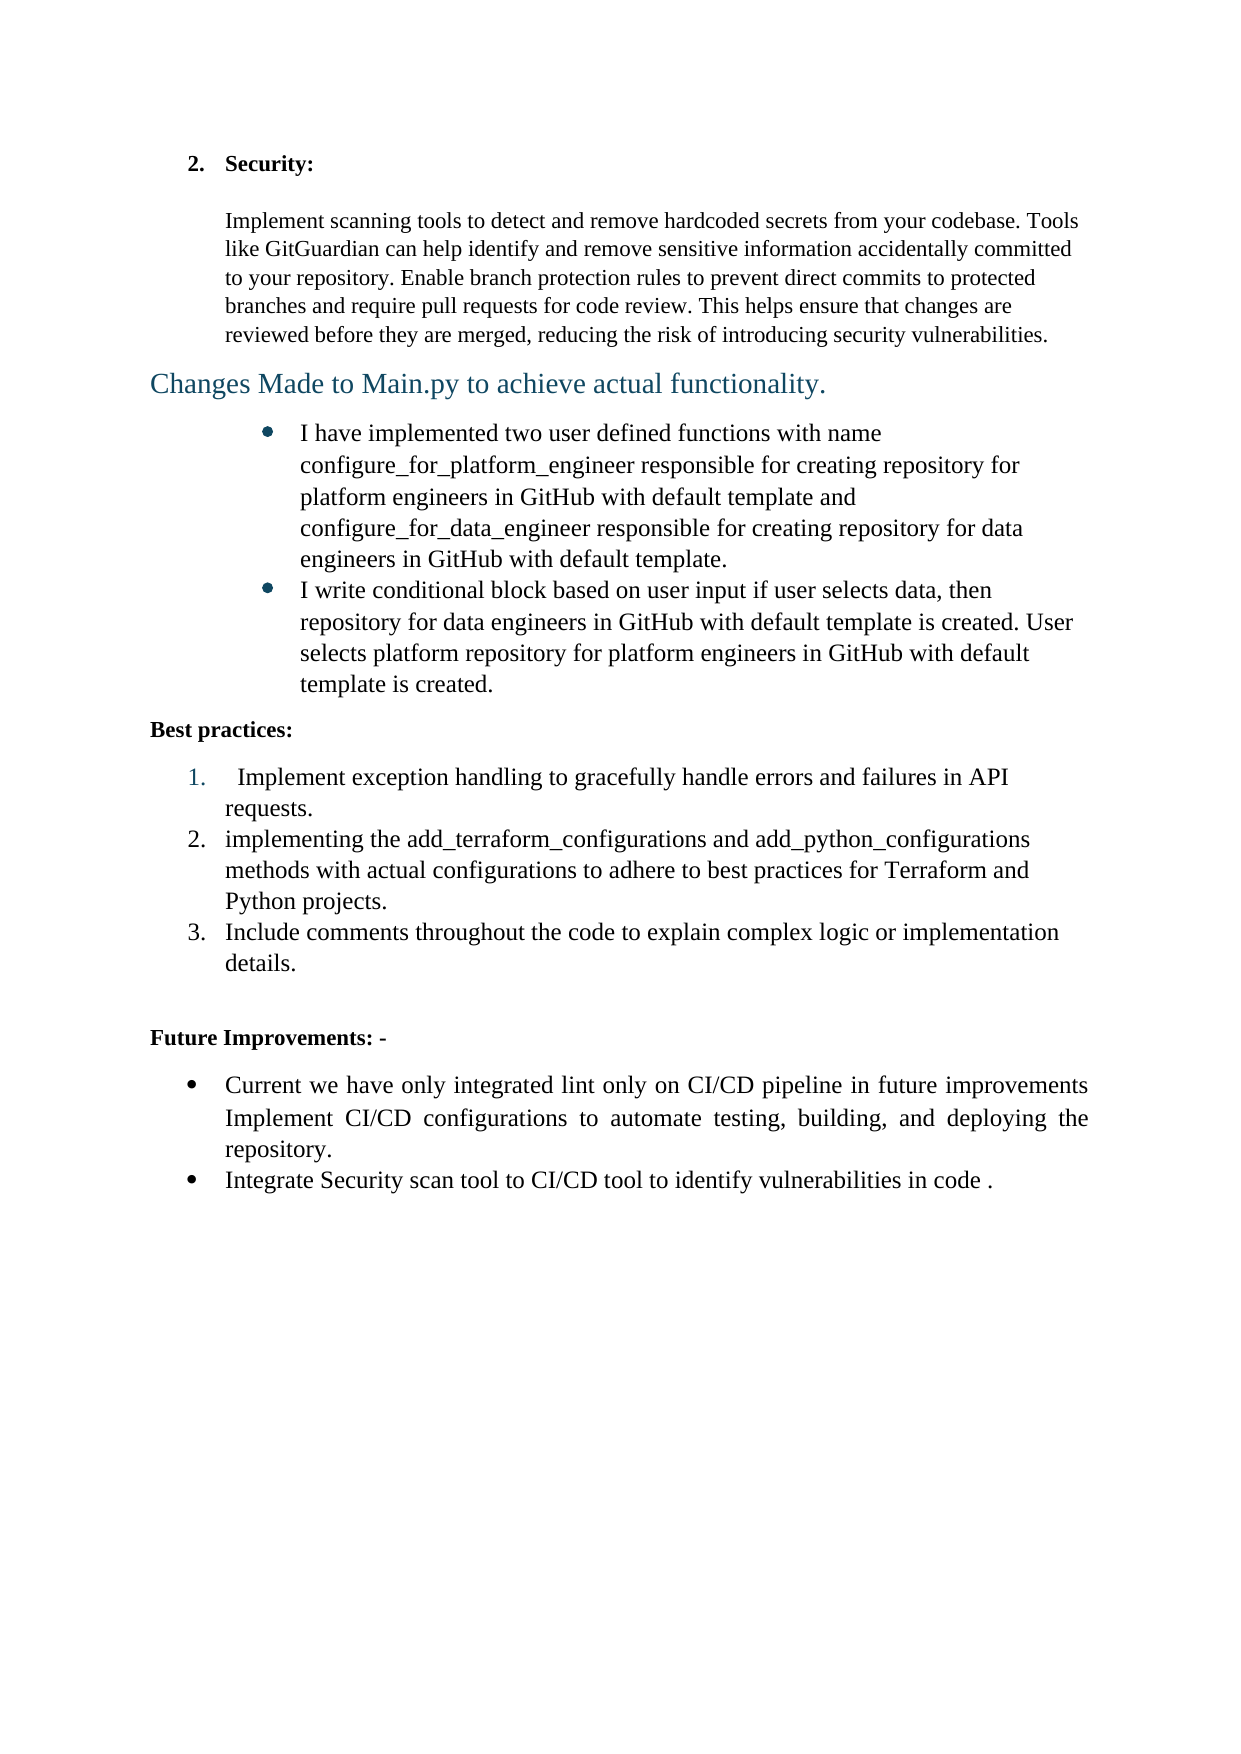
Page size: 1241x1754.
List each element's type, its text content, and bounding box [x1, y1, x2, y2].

list I write conditional block based on user input if user selects data, then repository for data engineers in GitHub with default template is created. User selects platform repository for platform engineers in GitHub with default template is created. [262, 575, 1090, 697]
list Include comments throughout the code to explain complex logic or implementation details. [187, 917, 1090, 977]
list Security: Implement scanning tools to detect and remove hardcoded secrets from your codebase. Tools like GitGuardian can help identify and remove sensitive information accidentally committed to your repository. Enable branch protection rules to prevent direct commits to protected branches and require pull requests for code review. This helps ensure that changes are reviewed before they are merged, reducing the risk of introducing security vulnerabilities. [187, 150, 1090, 347]
list Current we have only integrated lint only on CI/CD pipeline in future improvements Implement CI/CD configurations to automate testing, building, and deploying the repository. [187, 1069, 1090, 1162]
list Integrate Security scan tool to CI/CD tool to identify vulnerabilities in code . [187, 1165, 1090, 1193]
list I have implemented two user defined functions with name configure_for_platform_engineer responsible for creating repository for platform engineers in GitHub with default template and configure_for_data_engineer responsible for creating repository for data engineers in GitHub with default template. [262, 418, 1090, 572]
text Best practices: [150, 716, 1090, 743]
text Changes Made to Main.py to achieve actual functionality. [150, 366, 1090, 399]
list implementing the add_terraform_configurations and add_python_configurations methods with actual configurations to adhere to best practices for Terraform and Python projects. [187, 824, 1090, 914]
text Future Improvements: - [150, 1024, 1090, 1050]
list Implement exception handling to gracefully handle errors and failures in API requests. [187, 762, 1090, 821]
